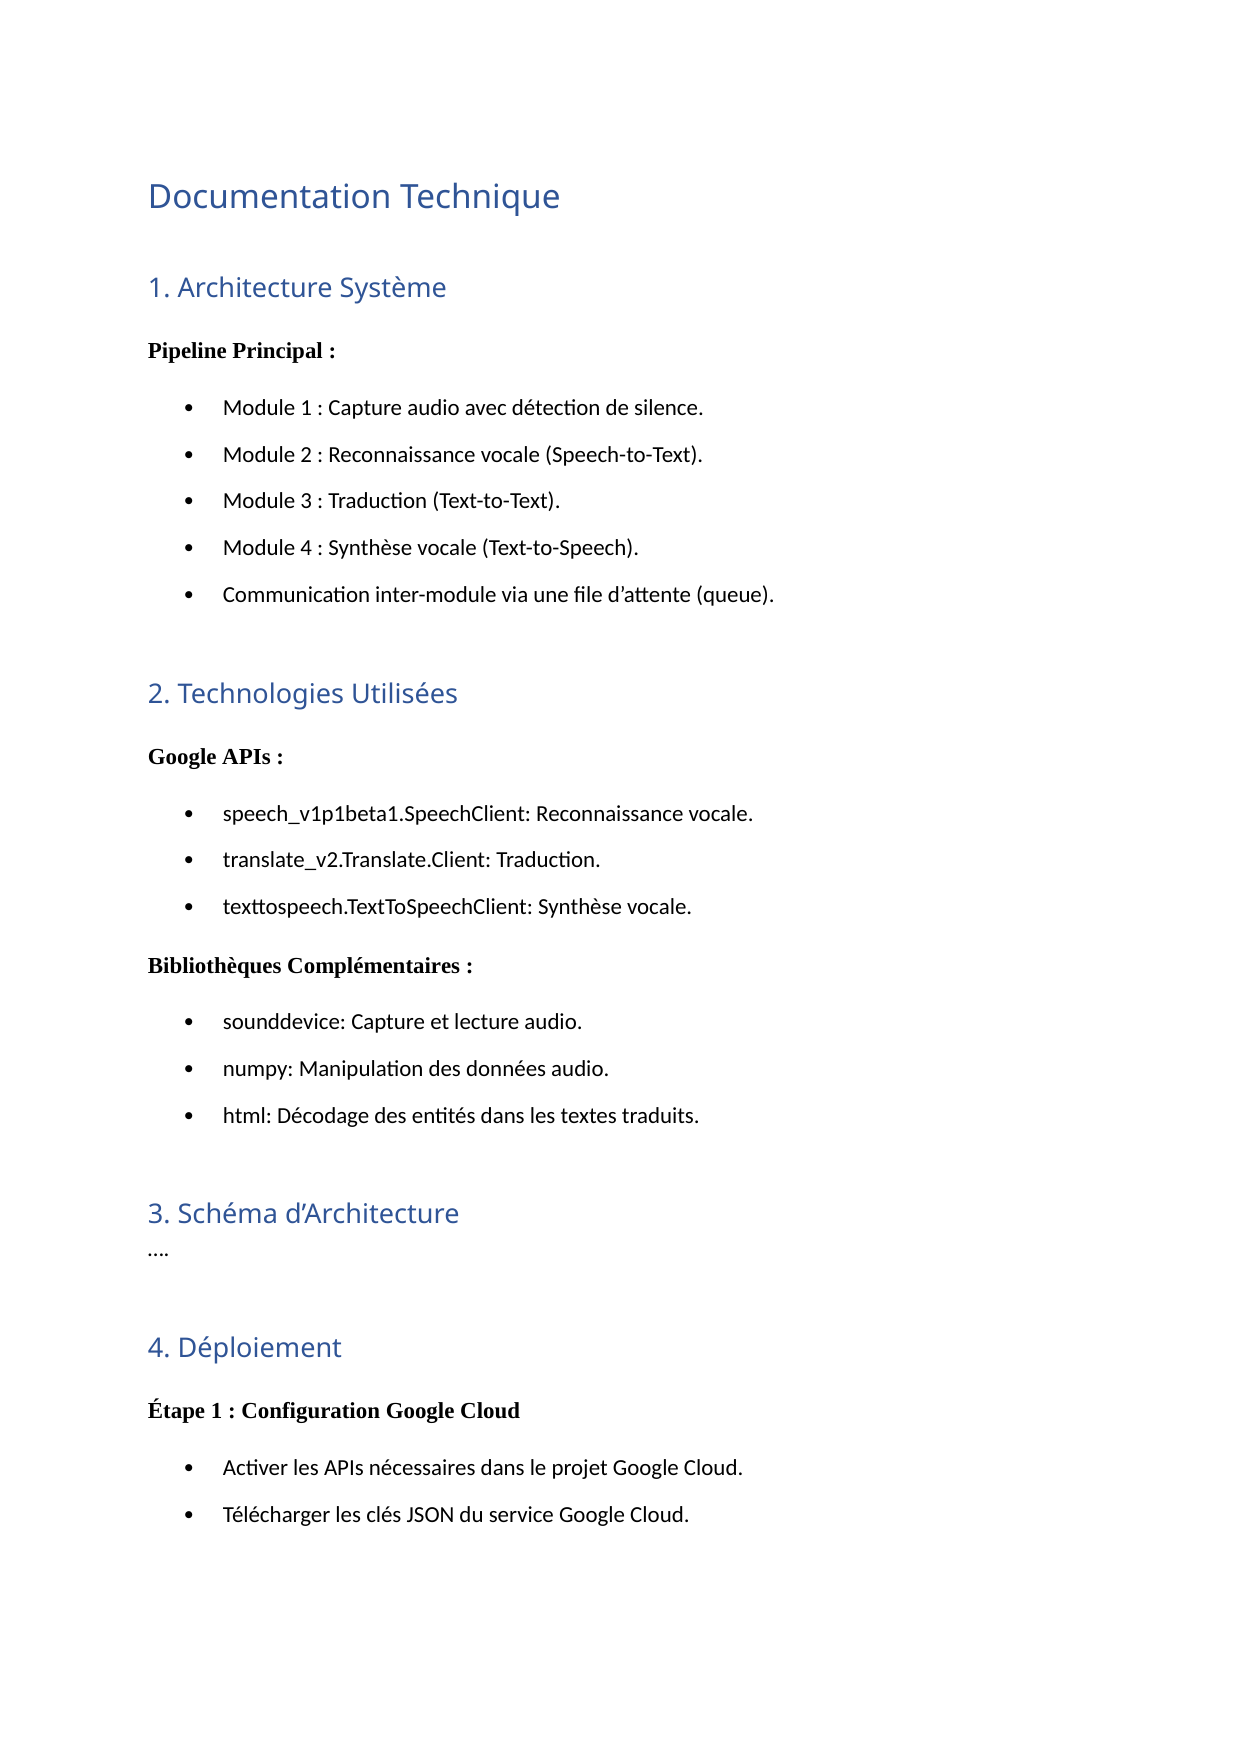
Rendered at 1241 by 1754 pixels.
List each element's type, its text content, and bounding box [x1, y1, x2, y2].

list sounddevice: Capture et lecture audio. [185, 1007, 1093, 1035]
list texttospeech.TextToSpeechClient: Synthèse vocale. [185, 892, 1093, 920]
text …. [148, 1234, 1093, 1263]
subtitle 2. Technologies Utilisées [148, 674, 1093, 711]
subtitle Documentation Technique [148, 173, 1093, 218]
subtitle Bibliothèques Complémentaires : [148, 952, 1093, 978]
subtitle 4. Déploiement [148, 1328, 1093, 1365]
list numpy: Manipulation des données audio. [185, 1054, 1093, 1082]
list translate_v2.Translate.Client: Traduction. [185, 846, 1093, 873]
list Communication inter-module via une file d’attente (queue). [185, 580, 1093, 608]
subtitle Google APIs : [148, 743, 1093, 769]
list html: Décodage des entités dans les textes traduits. [185, 1101, 1093, 1129]
list Module 3 : Traduction (Text-to-Text). [185, 487, 1093, 515]
subtitle Pipeline Principal : [148, 337, 1093, 364]
list Module 4 : Synthèse vocale (Text-to-Speech). [185, 533, 1093, 562]
list Module 1 : Capture audio avec détection de silence. [185, 393, 1093, 421]
list Module 2 : Reconnaissance vocale (Speech-to-Text). [185, 440, 1093, 468]
subtitle 3. Schéma d’Architecture [148, 1195, 1093, 1232]
list Activer les APIs nécessaires dans le projet Google Cloud. [185, 1453, 1093, 1481]
subtitle 1. Architecture Système [148, 268, 1093, 305]
subtitle Étape 1 : Configuration Google Cloud [148, 1397, 1093, 1424]
list speech_v1p1beta1.SpeechClient: Reconnaissance vocale. [185, 799, 1093, 827]
list Télécharger les clés JSON du service Google Cloud. [185, 1500, 1093, 1528]
